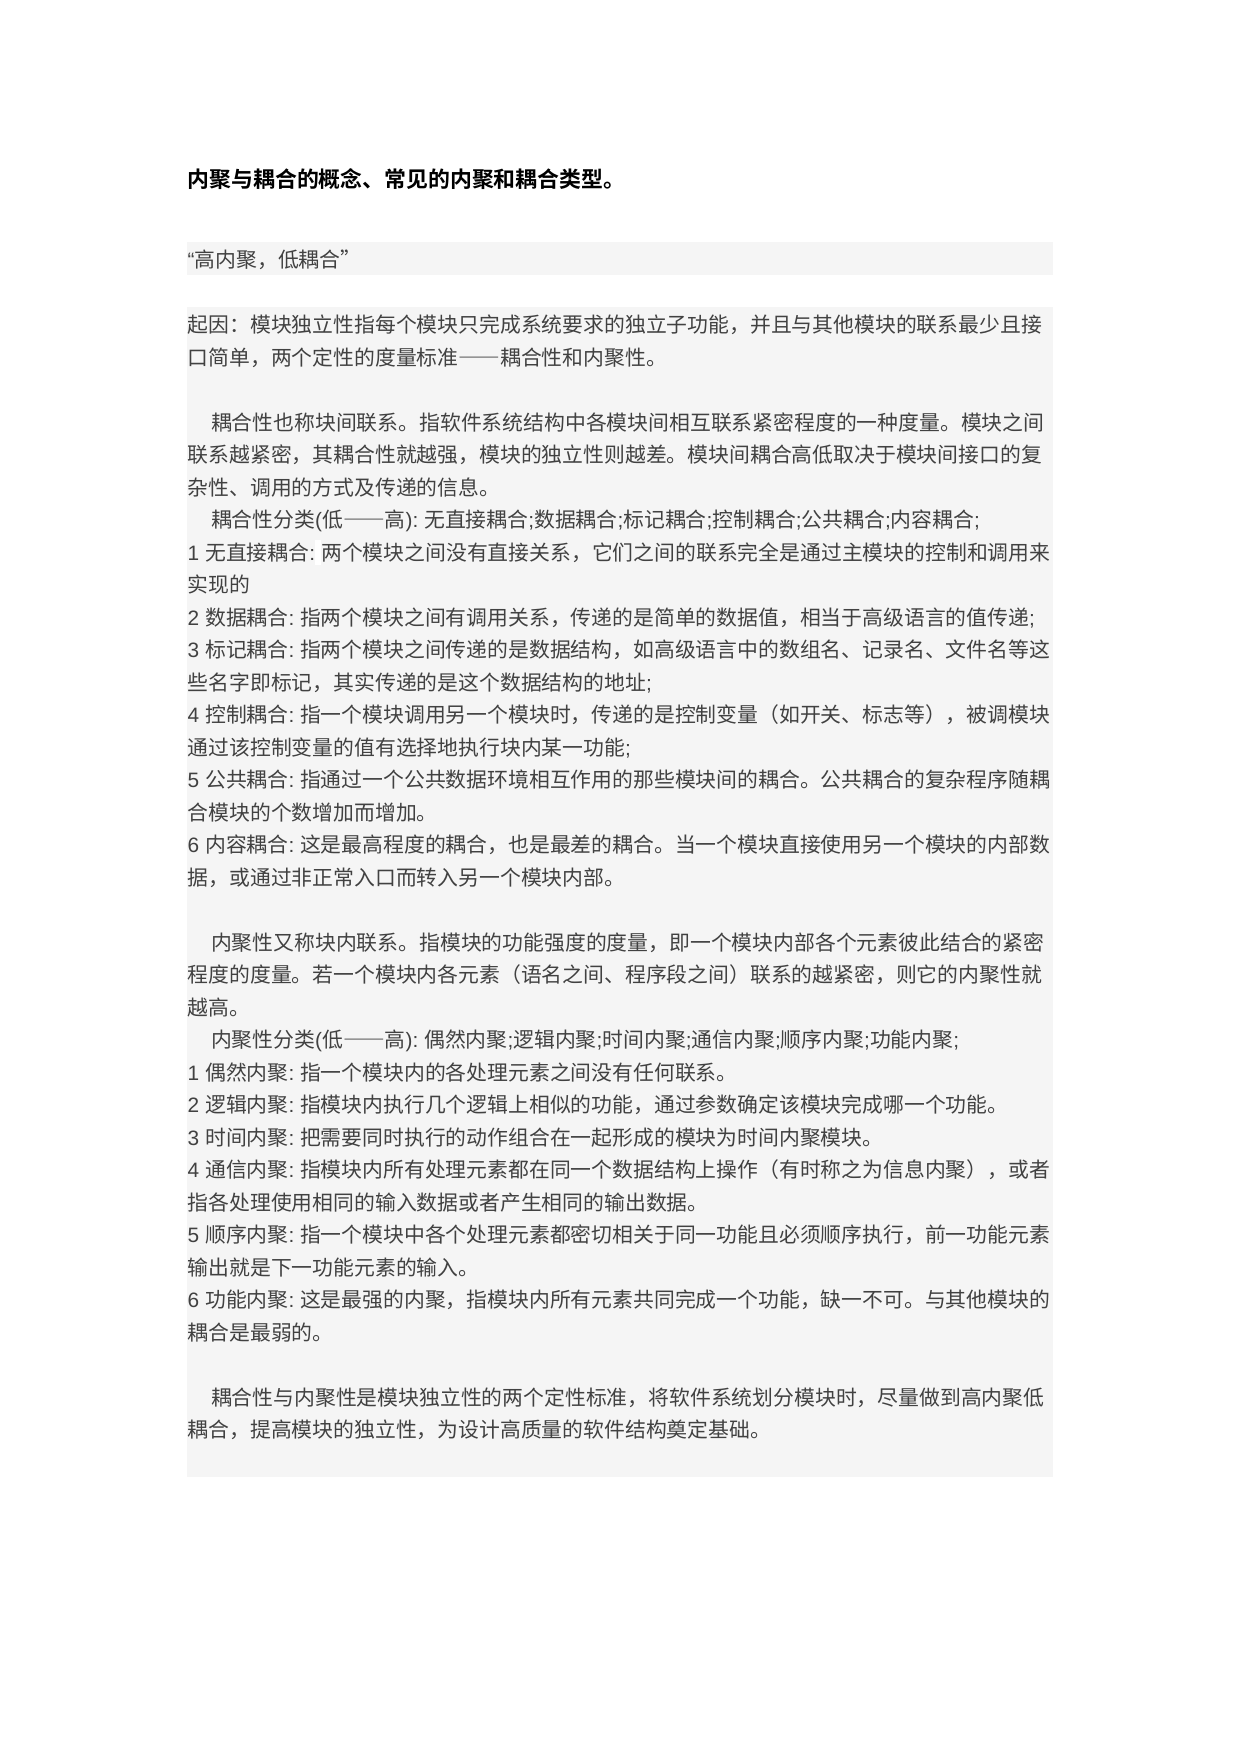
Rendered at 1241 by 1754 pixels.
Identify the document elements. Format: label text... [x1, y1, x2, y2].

text 4 控制耦合: 指一个模块调用另一个模块时，传递的是控制变量（如开关、标志等），被调模块通过该控制变量的值有选择地执行块内某一功能; [187, 697, 1053, 762]
subtitle 内聚与耦合的概念、常见的内聚和耦合类型。 [187, 162, 1053, 194]
text 3 时间内聚: 把需要同时执行的动作组合在一起形成的模块为时间内聚模块。 [187, 1120, 1053, 1152]
text 5 顺序内聚: 指一个模块中各个处理元素都密切相关于同一功能且必须顺序执行，前一功能元素输出就是下一功能元素的输入。 [187, 1217, 1053, 1282]
text 5 公共耦合: 指通过一个公共数据环境相互作用的那些模块间的耦合。公共耦合的复杂程序随耦合模块的个数增加而增加。 [187, 762, 1053, 827]
text 耦合性与内聚性是模块独立性的两个定性标准，将软件系统划分模块时，尽量做到高内聚低耦合，提高模块的独立性，为设计高质量的软件结构奠定基础。 [187, 1380, 1053, 1445]
text 耦合性也称块间联系。指软件系统结构中各模块间相互联系紧密程度的一种度量。模块之间联系越紧密，其耦合性就越强，模块的独立性则越差。模块间耦合高低取决于模块间接口的复杂性、调用的方式及传递的信息。 [187, 372, 1053, 502]
text 耦合性分类(低――高): 无直接耦合;数据耦合;标记耦合;控制耦合;公共耦合;内容耦合; [187, 502, 1053, 535]
text 2 数据耦合: 指两个模块之间有调用关系，传递的是简单的数据值，相当于高级语言的值传递; [187, 600, 1053, 632]
text 内聚性又称块内联系。指模块的功能强度的度量，即一个模块内部各个元素彼此结合的紧密程度的度量。若一个模块内各元素（语名之间、程序段之间）联系的越紧密，则它的内聚性就越高。 内聚性分类(低――高): 偶然内聚;逻辑内聚;时间内聚;通信内聚;顺序内聚;功能内聚; [187, 925, 1053, 1055]
text 起因：模块独立性指每个模块只完成系统要求的独立子功能，并且与其他模块的联系最少且接口简单，两个定性的度量标准――耦合性和内聚性。 [187, 307, 1053, 372]
text 2 逻辑内聚: 指模块内执行几个逻辑上相似的功能，通过参数确定该模块完成哪一个功能。 [187, 1087, 1053, 1120]
text 6 功能内聚: 这是最强的内聚，指模块内所有元素共同完成一个功能，缺一不可。与其他模块的耦合是最弱的。 [187, 1282, 1053, 1347]
text 4 通信内聚: 指模块内所有处理元素都在同一个数据结构上操作（有时称之为信息内聚），或者指各处理使用相同的输入数据或者产生相同的输出数据。 [187, 1152, 1053, 1217]
text 6 内容耦合: 这是最高程度的耦合，也是最差的耦合。当一个模块直接使用另一个模块的内部数据，或通过非正常入口而转入另一个模块内部。 [187, 827, 1053, 892]
text 3 标记耦合: 指两个模块之间传递的是数据结构，如高级语言中的数组名、记录名、文件名等这些名字即标记，其实传递的是这个数据结构的地址; [187, 632, 1053, 697]
text “高内聚，低耦合” [187, 242, 1053, 275]
text 1 无直接耦合: 两个模块之间没有直接关系，它们之间的联系完全是通过主模块的控制和调用来实现的 [187, 535, 1053, 600]
text 1 偶然内聚: 指一个模块内的各处理元素之间没有任何联系。 [187, 1055, 1053, 1087]
